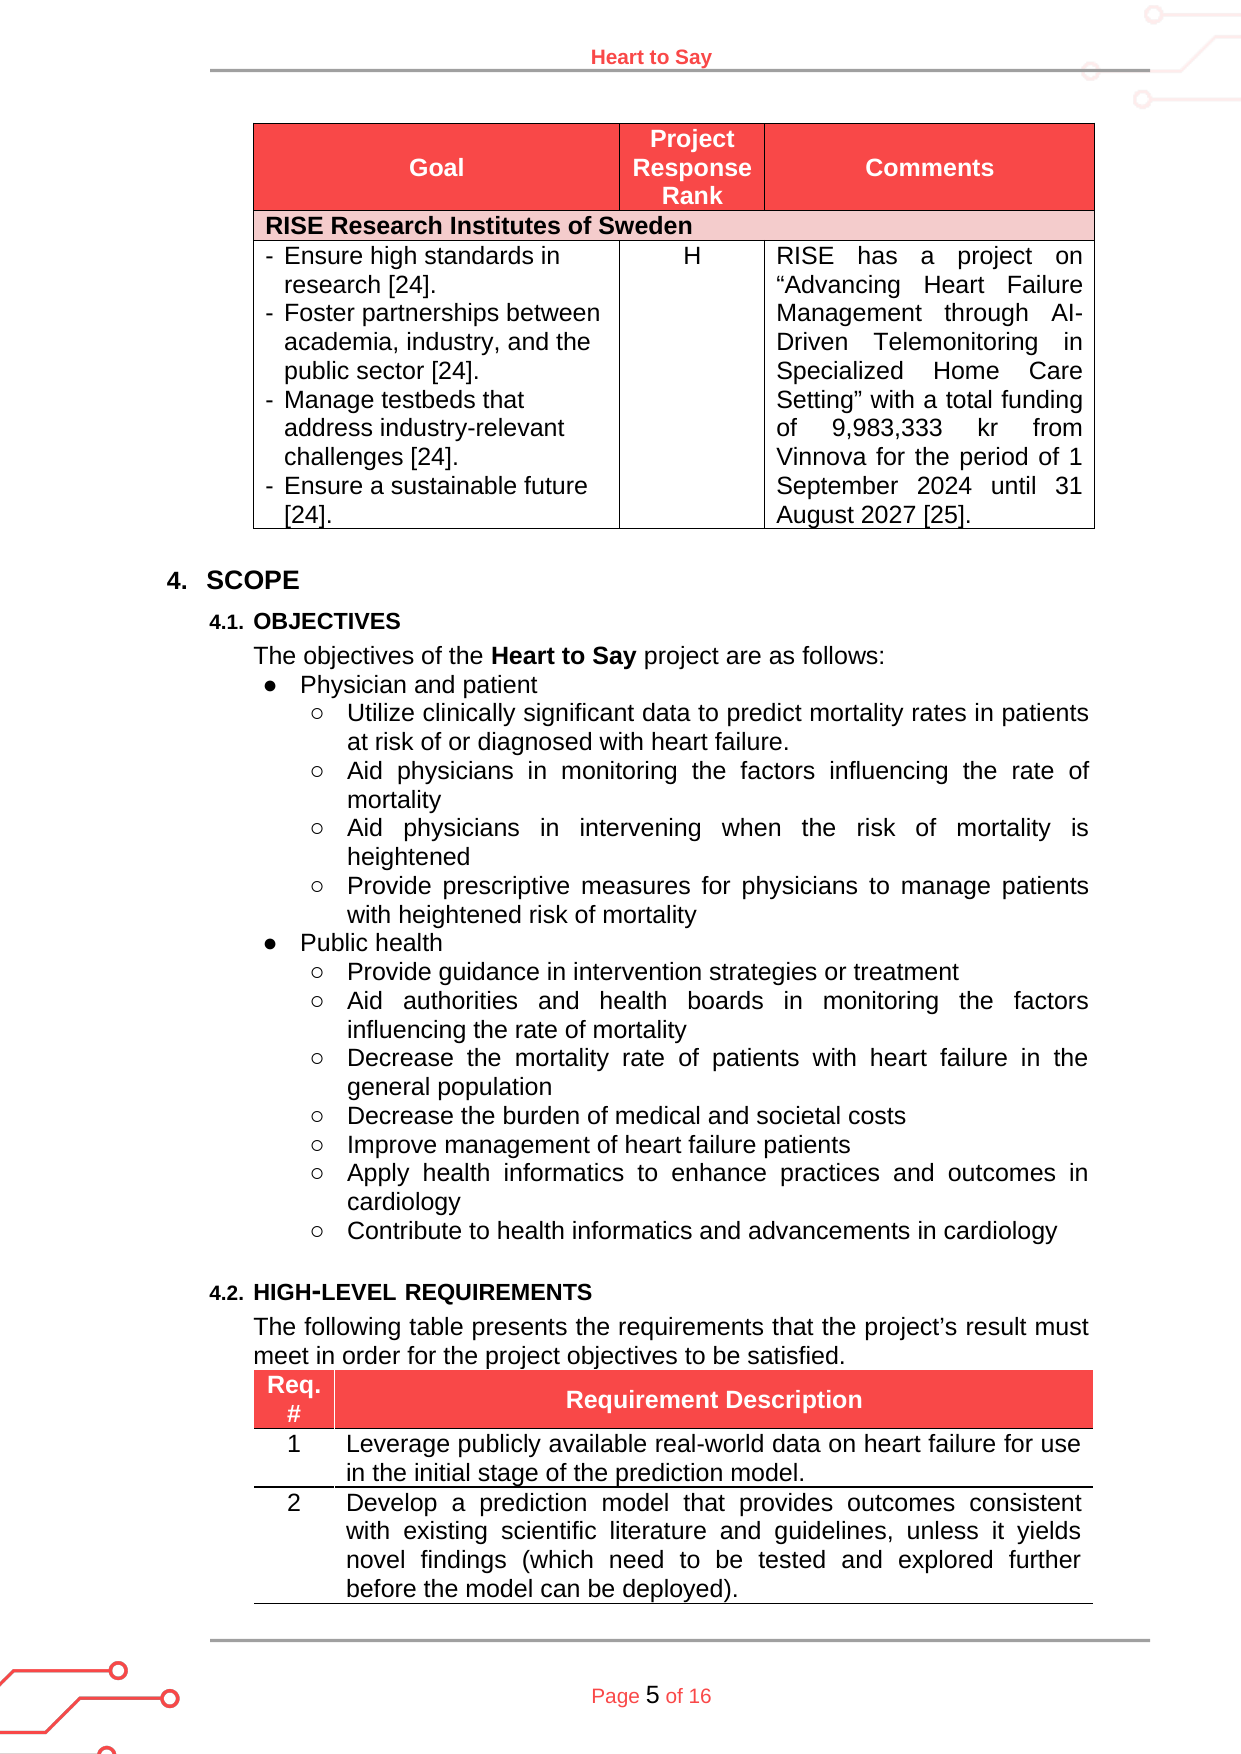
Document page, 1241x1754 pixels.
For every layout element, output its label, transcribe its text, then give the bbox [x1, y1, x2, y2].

table_header Req. # [254, 1370, 334, 1428]
text The following table presents the requirements that the project’s result must meet in order for the project objectives to be satisfied. [253, 1312, 1090, 1369]
table_header Requirement Description [335, 1370, 1093, 1428]
table_cell 1 [254, 1429, 334, 1486]
list Decrease the burden of medical and societal costs [309, 1101, 1090, 1129]
list Aid physicians in monitoring the factors influencing the rate of mortality [309, 756, 1090, 813]
list Aid authorities and health boards in monitoring the factors influencing the rate of mortality [309, 986, 1090, 1043]
list Aid physicians in intervening when the risk of mortality is heightened [309, 813, 1090, 871]
list Contribute to health informatics and advancements in cardiology [309, 1216, 1090, 1244]
picture [0, 1637, 211, 1754]
table_cell H [620, 241, 764, 528]
list Apply health informatics to enhance practices and outcomes in cardiology [309, 1158, 1090, 1216]
subtitle scope [187, 558, 1090, 597]
text The objectives of the Heart to Say project are as follows: [253, 641, 1090, 669]
list Decrease the mortality rate of patients with heart failure in the general population [309, 1043, 1090, 1101]
table_header Project Response Rank [620, 124, 764, 210]
table_cell Ensure high standards in research [24]. Foster partnerships between academia, industry, and the public sector [24]. Manage testbeds that address industry-relevant challenges [24]. Ensure a sustainable future [24]. [254, 241, 619, 528]
subtitle high-level requirements [244, 1273, 1090, 1307]
list Utilize clinically significant data to predict mortality rates in patients at risk of or diagnosed with heart failure. [309, 698, 1090, 756]
list Provide prescriptive measures for physicians to manage patients with heightened risk of mortality [309, 871, 1090, 928]
list Improve management of heart failure patients [309, 1129, 1090, 1158]
table_cell 2 [254, 1488, 334, 1602]
list Provide guidance in intervention strategies or treatment [309, 957, 1090, 986]
table_header Comments [765, 124, 1094, 210]
list Physician and patient [262, 669, 1090, 698]
table_cell RISE has a project on “Advancing Heart Failure Management through AI-Driven Telemonitoring in Specialized Home Care Setting” with a total funding of 9,983,333 kr from Vinnova for the period of 1 September 2024 until 31 August 2027 [25]. [765, 241, 1094, 528]
list Public health [262, 928, 1090, 957]
table_cell Develop a prediction model that provides outcomes consistent with existing scientific literature and guidelines, unless it yields novel findings (which need to be tested and explored further before the model can be deployed). [335, 1488, 1093, 1602]
table_header Goal [254, 124, 619, 210]
subtitle objectives [244, 602, 1090, 636]
table_cell Leverage publicly available real-world data on heart failure for use in the initial stage of the prediction model. [335, 1429, 1093, 1486]
table_cell RISE Research Institutes of Sweden [254, 211, 1094, 240]
